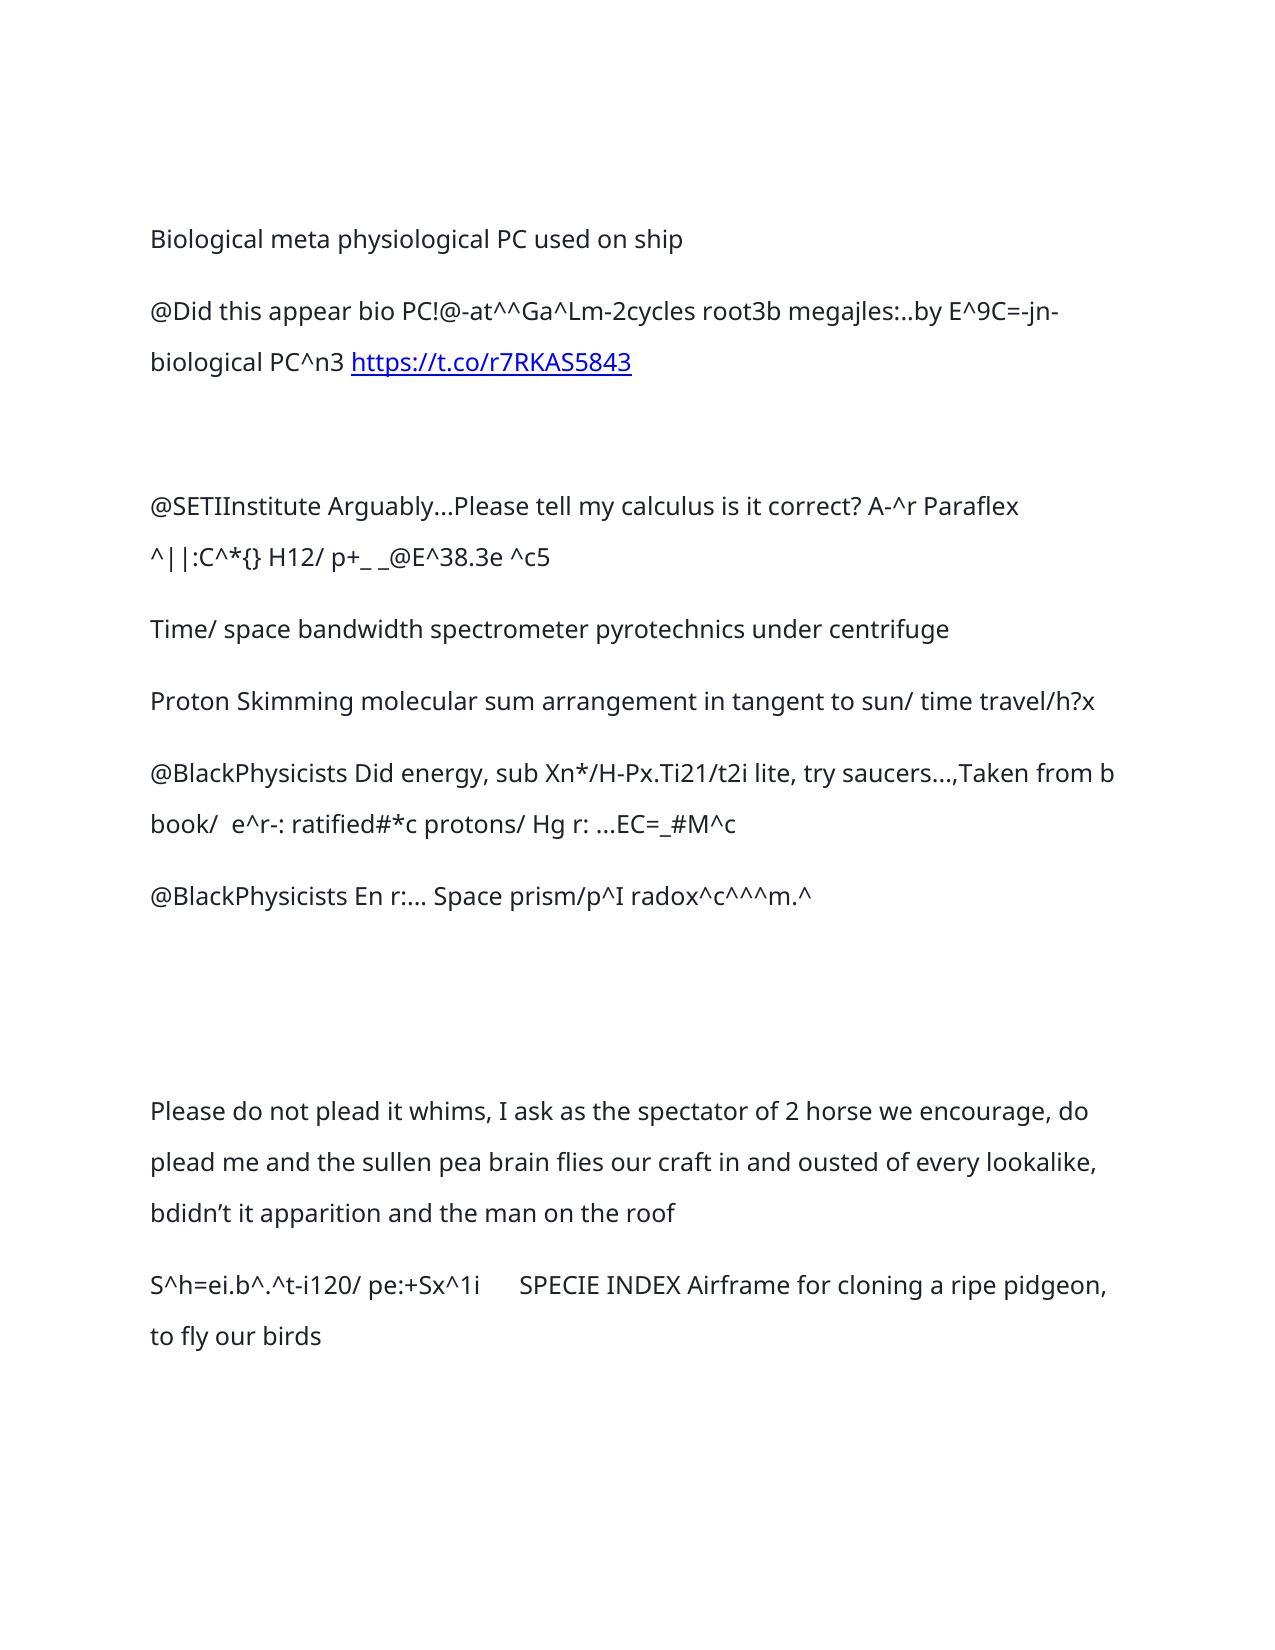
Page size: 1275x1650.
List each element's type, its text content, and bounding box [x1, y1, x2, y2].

text @SETIInstitute Arguably...Please tell my calculus is it correct? A-^r Paraflex ^||:C^*{} H12/ p+_ _@E^38.3e ^c5 [150, 488, 1125, 574]
text S^h=ei.b^.^t-i120/ pe:+Sx^1i SPECIE INDEX Airframe for cloning a ripe pidgeon, to fly our birds [150, 1268, 1125, 1353]
text @BlackPhysicists En r:... Space prism/p^I radox^c^^^m.^ [150, 878, 1125, 912]
text @Did this appear bio PC!@-at^^Ga^Lm-2cycles root3b megajles:..by E^9C=-jn-biological PC^n3 https://t.co/r7RKAS5843 [150, 294, 1125, 379]
text @BlackPhysicists Did energy, sub Xn*/H-Px.Ti21/t2i lite, try saucers...,Taken from b book/ e^r-: ratified#*c protons/ Hg r: ...EC=_#M^c [150, 755, 1125, 840]
text Time/ space bandwidth spectrometer pyrotechnics under centrifuge [150, 611, 1125, 646]
text Proton Skimming molecular sum arrangement in tangent to sun/ time travel/h?x [150, 683, 1125, 717]
text Please do not plead it whims, I ask as the spectator of 2 horse we encourage, do plead me and the sullen pea brain flies our craft in and ousted of every lookalike, bdidn’t it apparition and the man on the roof [150, 1094, 1125, 1230]
text Biological meta physiological PC used on ship [150, 222, 1125, 256]
